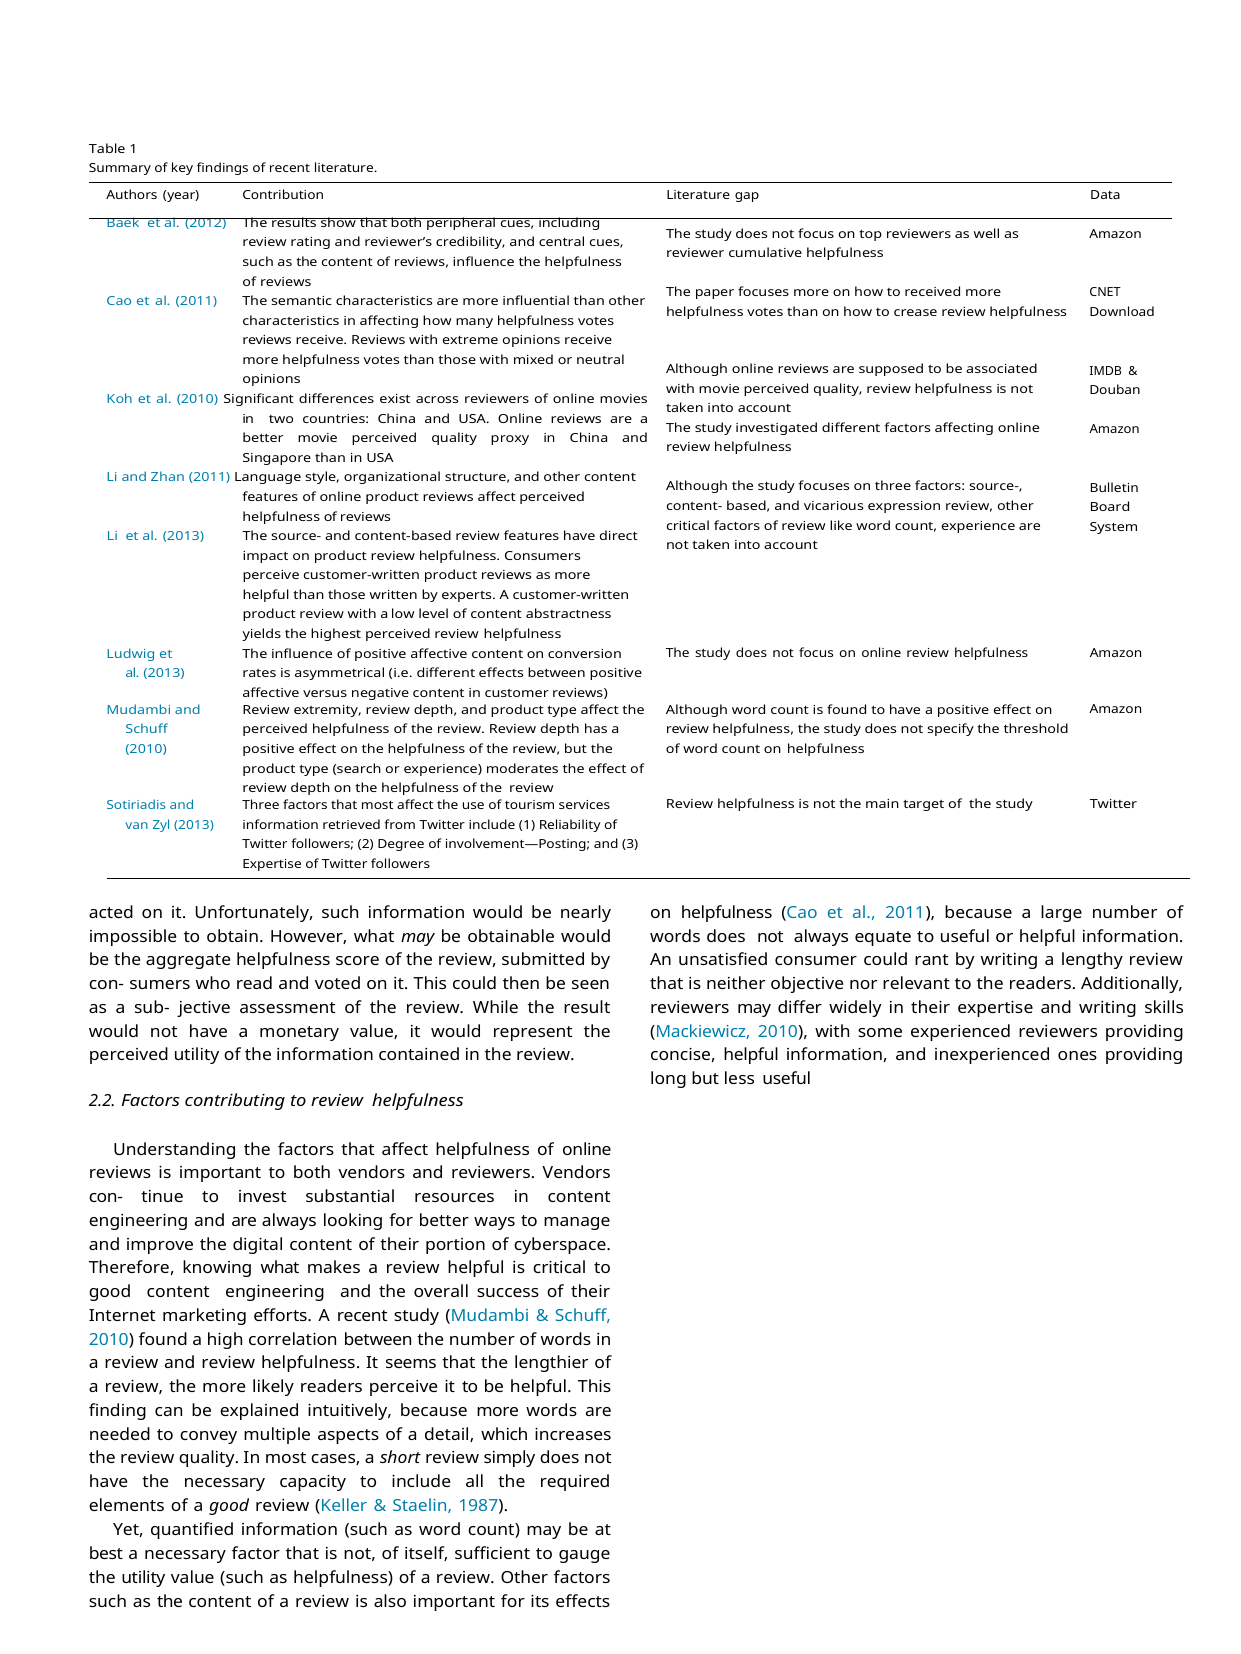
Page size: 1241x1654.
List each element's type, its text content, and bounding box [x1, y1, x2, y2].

text Download [1089, 303, 1184, 320]
text Li and Zhan (2011) Language style, organizational structure, and other content features of online product reviews affect perceived helpfulness of reviews [106, 468, 648, 525]
text Although word count is found to have a positive effect on review helpfulness, the study does not specify the threshold of word count on helpfulness [666, 701, 1072, 757]
text acted on it. Unfortunately, such information would be nearly impossible to obtain. However, what may be obtainable would be the aggregate helpfulness score of the review, submitted by con- sumers who read and voted on it. This could then be seen as a sub- jective assessment of the review. While the result would not have a monetary value, it would represent the perceived utility of the information contained in the review. [88, 900, 611, 1066]
picture [175, 707, 181, 714]
text Douban Amazon [1089, 381, 1184, 437]
text Amazon [1089, 701, 1184, 716]
picture [148, 799, 154, 809]
text Although the study focuses on three factors: source-, content- based, and vicarious expression review, other critical factors of review like word count, experience are not taken into account [666, 477, 1067, 553]
picture [192, 531, 198, 540]
picture [116, 220, 122, 227]
text Bulletin Board System [1089, 479, 1172, 535]
picture [120, 707, 127, 714]
text Review extremity, review depth, and product type affect the perceived helpfulness of the review. Review depth has a positive effect on the helpfulness of the review, but the product type (search or experience) moderates the effect of review depth on the helpfulness of the review [242, 701, 649, 796]
picture [139, 471, 146, 481]
text Amazon [1089, 225, 1184, 242]
text Li et al. (2013) The source- and content-based review features have direct impact on product review helpfulness. Consumers perceive customer-written product reviews as more helpful than those written by experts. A customer-written product review with a low level of content abstractness yields the highest perceived review helpfulness [106, 527, 638, 642]
text Three factors that most affect the use of tourism services information retrieved from Twitter include (1) Reliability of Twitter followers; (2) Degree of involvement—Posting; and (3) Expertise of Twitter followers [242, 796, 640, 872]
picture [181, 394, 187, 401]
list Factors contributing to review helpfulness [89, 1089, 611, 1111]
picture [149, 707, 155, 714]
picture [129, 704, 136, 714]
text Review helpfulness is not the main target of the study Twitter [666, 796, 1184, 812]
text Ludwig et al. (2013) [106, 645, 190, 681]
text Baek et al. (2012) The results show that both peripheral cues, including review rating and reviewer’s credibility, and central cues, such as the content of reviews, inﬂuence the helpfulness of reviews [106, 219, 636, 290]
text The study does not focus on online review helpfulness Amazon [666, 645, 1184, 660]
text Table 1 [89, 140, 1184, 157]
text Yet, quantiﬁed information (such as word count) may be at best a necessary factor that is not, of itself, sufﬁcient to gauge the utility value (such as helpfulness) of a review. Other factors such as the content of a review is also important for its effects on helpfulness (Cao et al., 2011), because a large number of words does not always equate to useful or helpful information. An unsatisﬁed consumer could rant by writing a lengthy review that is neither objective nor relevant to the readers. Additionally, reviewers may differ widely in their expertise and writing skills (Mackiewicz, 2010), with some experienced reviewers providing concise, helpful information, and inexperienced ones providing long but less useful [650, 900, 1184, 1089]
text Sotiriadis and van Zyl (2013) [106, 796, 220, 833]
text The study does not focus on top reviewers as well as reviewer cumulative helpfulness [666, 225, 1068, 261]
picture [163, 723, 167, 733]
text CNET [1089, 283, 1184, 301]
picture [202, 820, 208, 829]
text The paper focuses more on how to received more helpfulness votes than on how to crease review helpfulness [666, 283, 1068, 320]
text Although online reviews are supposed to be associated with movie perceived quality, review helpfulness is not taken into account [666, 360, 1055, 416]
text The inﬂuence of positive affective content on conversion rates is asymmetrical (i.e. different effects between positive affective versus negative content in customer reviews) [242, 645, 650, 701]
picture [184, 707, 191, 714]
text Yet, quantiﬁed information (such as word count) may be at best a necessary factor that is not, of itself, sufﬁcient to gauge the utility value (such as helpfulness) of a review. Other factors such as the content of a review is also important for its effects on helpfulness (Cao et al., 2011), because a large number of words does not always equate to useful or helpful information. An unsatisﬁed consumer could rant by writing a lengthy review that is neither objective nor relevant to the readers. Additionally, reviewers may differ widely in their expertise and writing skills (Mackiewicz, 2010), with some experienced reviewers providing concise, helpful information, and inexperienced ones providing long but less useful [88, 1518, 611, 1612]
text The study investigated different factors affecting online review helpfulness [666, 419, 1068, 456]
picture [167, 531, 173, 538]
text IMDB & [1089, 362, 1184, 379]
text Authors (year) Contribution Literature gap Data [106, 179, 1184, 203]
picture [180, 296, 186, 303]
picture [177, 474, 184, 481]
picture [141, 723, 148, 733]
picture [160, 471, 167, 481]
text Understanding the factors that affect helpfulness of online reviews is important to both vendors and reviewers. Vendors con- tinue to invest substantial resources in content engineering and are always looking for better ways to manage and improve the digital content of their portion of cyberspace. Therefore, knowing what makes a review helpful is critical to good content engineering and the overall success of their Internet marketing efforts. A recent study (Mudambi & Schuff, 2010) found a high correlation between the number of words in a review and review helpfulness. It seems that the lengthier of a review, the more likely readers perceive it to be helpful. This ﬁnding can be explained intuitively, because more words are needed to convey multiple aspects of a detail, which increases the review quality. In most cases, a short review simply does not have the necessary capacity to include all the required elements of a good review (Keller & Staelin, 1987). [88, 1137, 611, 1516]
text Koh et al. (2010) Signiﬁcant differences exist across reviewers of online movies in two countries: China and USA. Online reviews are a better movie perceived quality proxy in China and Singapore than in USA [106, 390, 648, 466]
text Summary of key ﬁndings of recent literature. [88, 159, 1184, 176]
text Cao et al. (2011) The semantic characteristics are more inﬂuential than other characteristics in affecting how many helpfulness votes reviews receive. Reviews with extreme opinions receive more helpfulness votes than those with mixed or neutral opinions [106, 292, 648, 388]
text Mudambi and Schuff (2010) [106, 701, 210, 757]
picture [158, 723, 162, 733]
